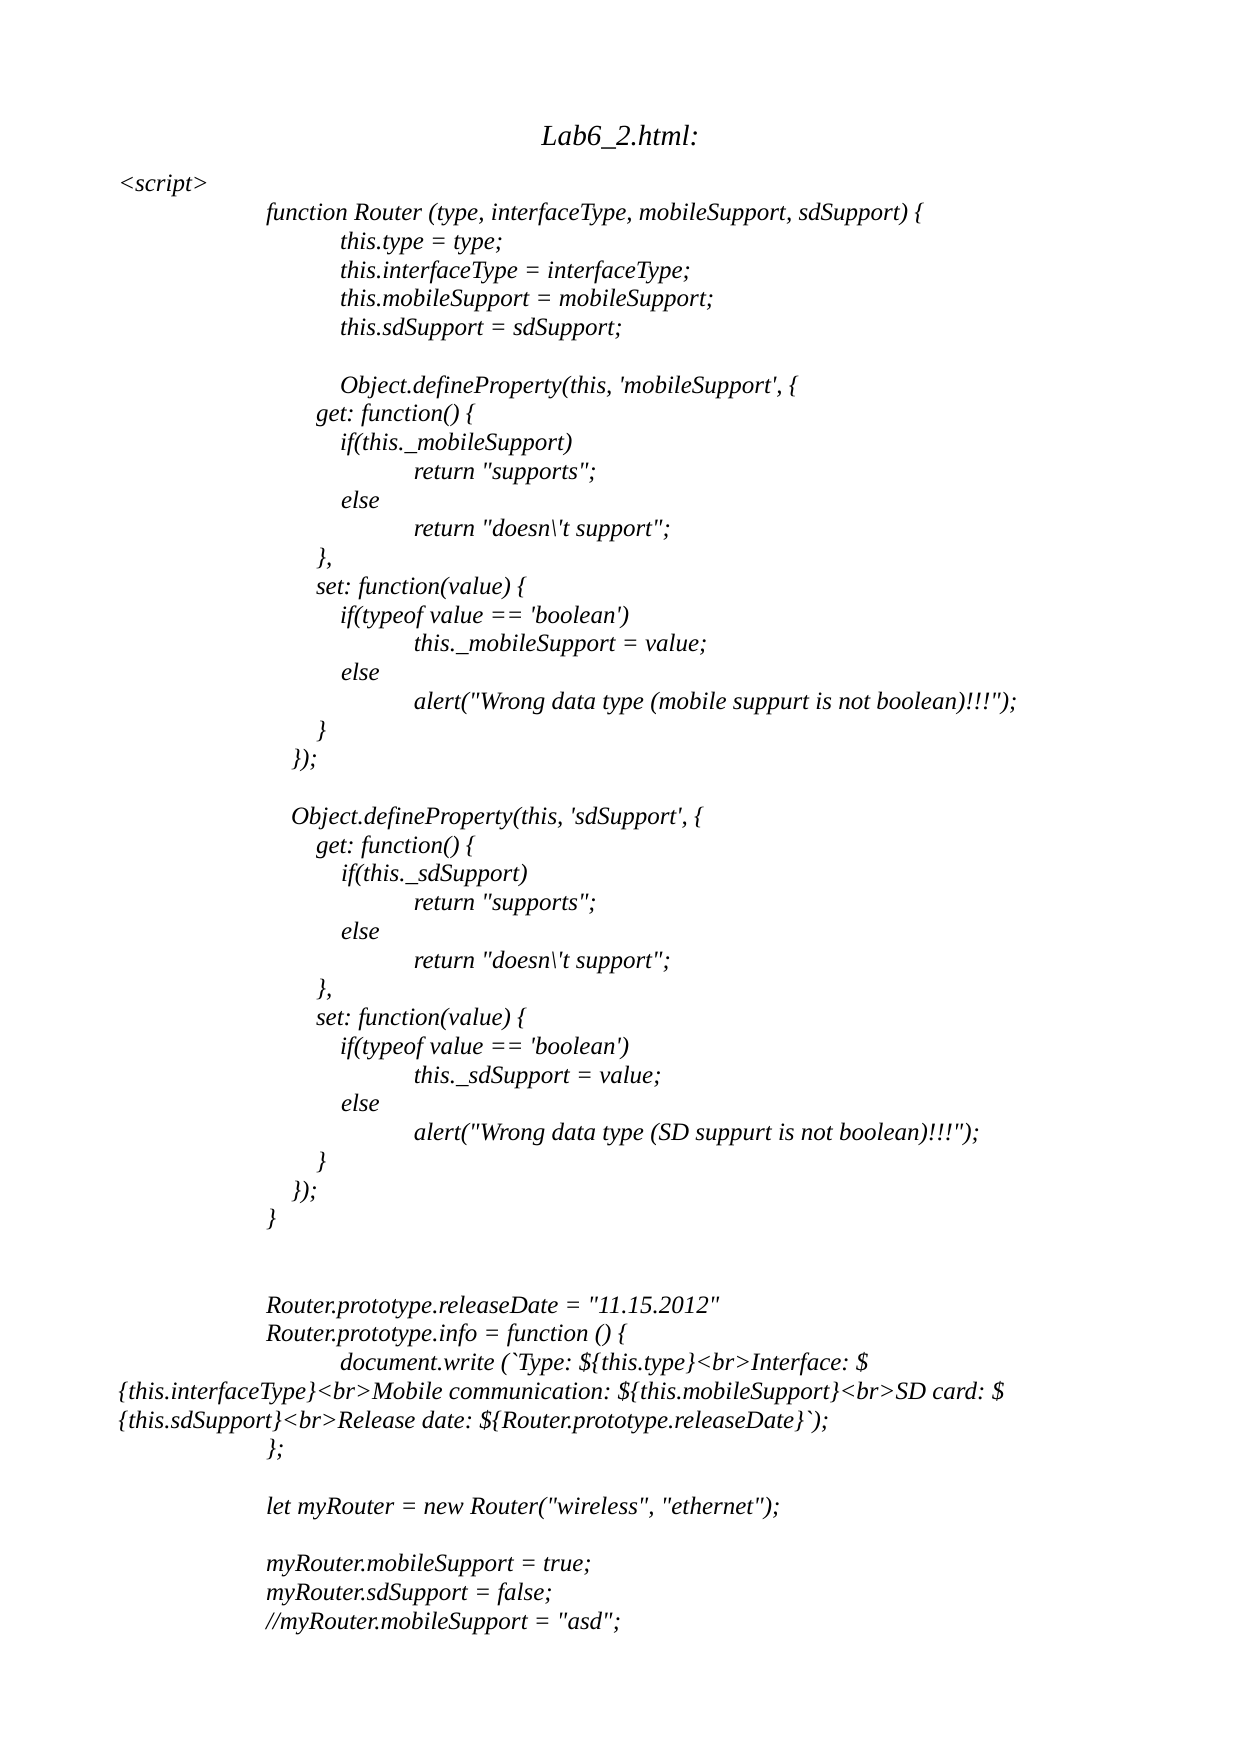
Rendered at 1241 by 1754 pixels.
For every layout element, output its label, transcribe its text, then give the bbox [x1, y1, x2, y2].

text function Router (type, interfaceType, mobileSupport, sdSupport) { [118, 197, 1122, 226]
text if(this._sdSupport) [118, 858, 1122, 887]
text }); [118, 1175, 1122, 1203]
text if(this._mobileSupport) [118, 427, 1122, 456]
text set: function(value) { [118, 571, 1122, 600]
text } [118, 1146, 1122, 1175]
text <script> [118, 168, 1122, 197]
text if(typeof value == 'boolean') [118, 1031, 1122, 1060]
text }, [118, 973, 1122, 1002]
text this.mobileSupport = mobileSupport; [118, 283, 1122, 312]
text myRouter.sdSupport = false; [118, 1577, 1122, 1606]
text alert("Wrong data type (mobile suppurt is not boolean)!!!"); [118, 686, 1122, 715]
text return "doesn\'t support"; [118, 513, 1122, 542]
text Object.defineProperty(this, 'sdSupport', { [118, 801, 1122, 830]
text return "doesn\'t support"; [118, 945, 1122, 973]
text Router.prototype.info = function () { [118, 1318, 1122, 1347]
text set: function(value) { [118, 1002, 1122, 1031]
text Router.prototype.releaseDate = "11.15.2012" [118, 1290, 1122, 1318]
text }; [118, 1433, 1122, 1462]
text else [118, 657, 1122, 686]
text Lab6_2.html: [118, 118, 1122, 152]
text } [118, 715, 1122, 743]
text alert("Wrong data type (SD suppurt is not boolean)!!!"); [118, 1117, 1122, 1146]
text this._sdSupport = value; [118, 1060, 1122, 1088]
text get: function() { [118, 398, 1122, 427]
text else [118, 916, 1122, 945]
text return "supports"; [118, 456, 1122, 485]
text }); [118, 743, 1122, 772]
text else [118, 1088, 1122, 1117]
text Object.defineProperty(this, 'mobileSupport', { [118, 370, 1122, 398]
text }, [118, 542, 1122, 571]
text else [118, 485, 1122, 513]
text //myRouter.mobileSupport = "asd"; [118, 1606, 1122, 1635]
text if(typeof value == 'boolean') [118, 600, 1122, 628]
text document.write (`Type: ${this.type}<br>Interface: ${this.interfaceType}<br>Mobile communication: ${this.mobileSupport}<br>SD card: ${this.sdSupport}<br>Release date: ${Router.prototype.releaseDate}`); [118, 1347, 1122, 1433]
text this.sdSupport = sdSupport; [118, 312, 1122, 341]
text get: function() { [118, 830, 1122, 858]
text let myRouter = new Router("wireless", "ethernet"); [118, 1491, 1122, 1520]
text return "supports"; [118, 887, 1122, 916]
text } [118, 1203, 1122, 1232]
text this.interfaceType = interfaceType; [118, 255, 1122, 283]
text this.type = type; [118, 226, 1122, 255]
text myRouter.mobileSupport = true; [118, 1548, 1122, 1577]
text this._mobileSupport = value; [118, 628, 1122, 657]
